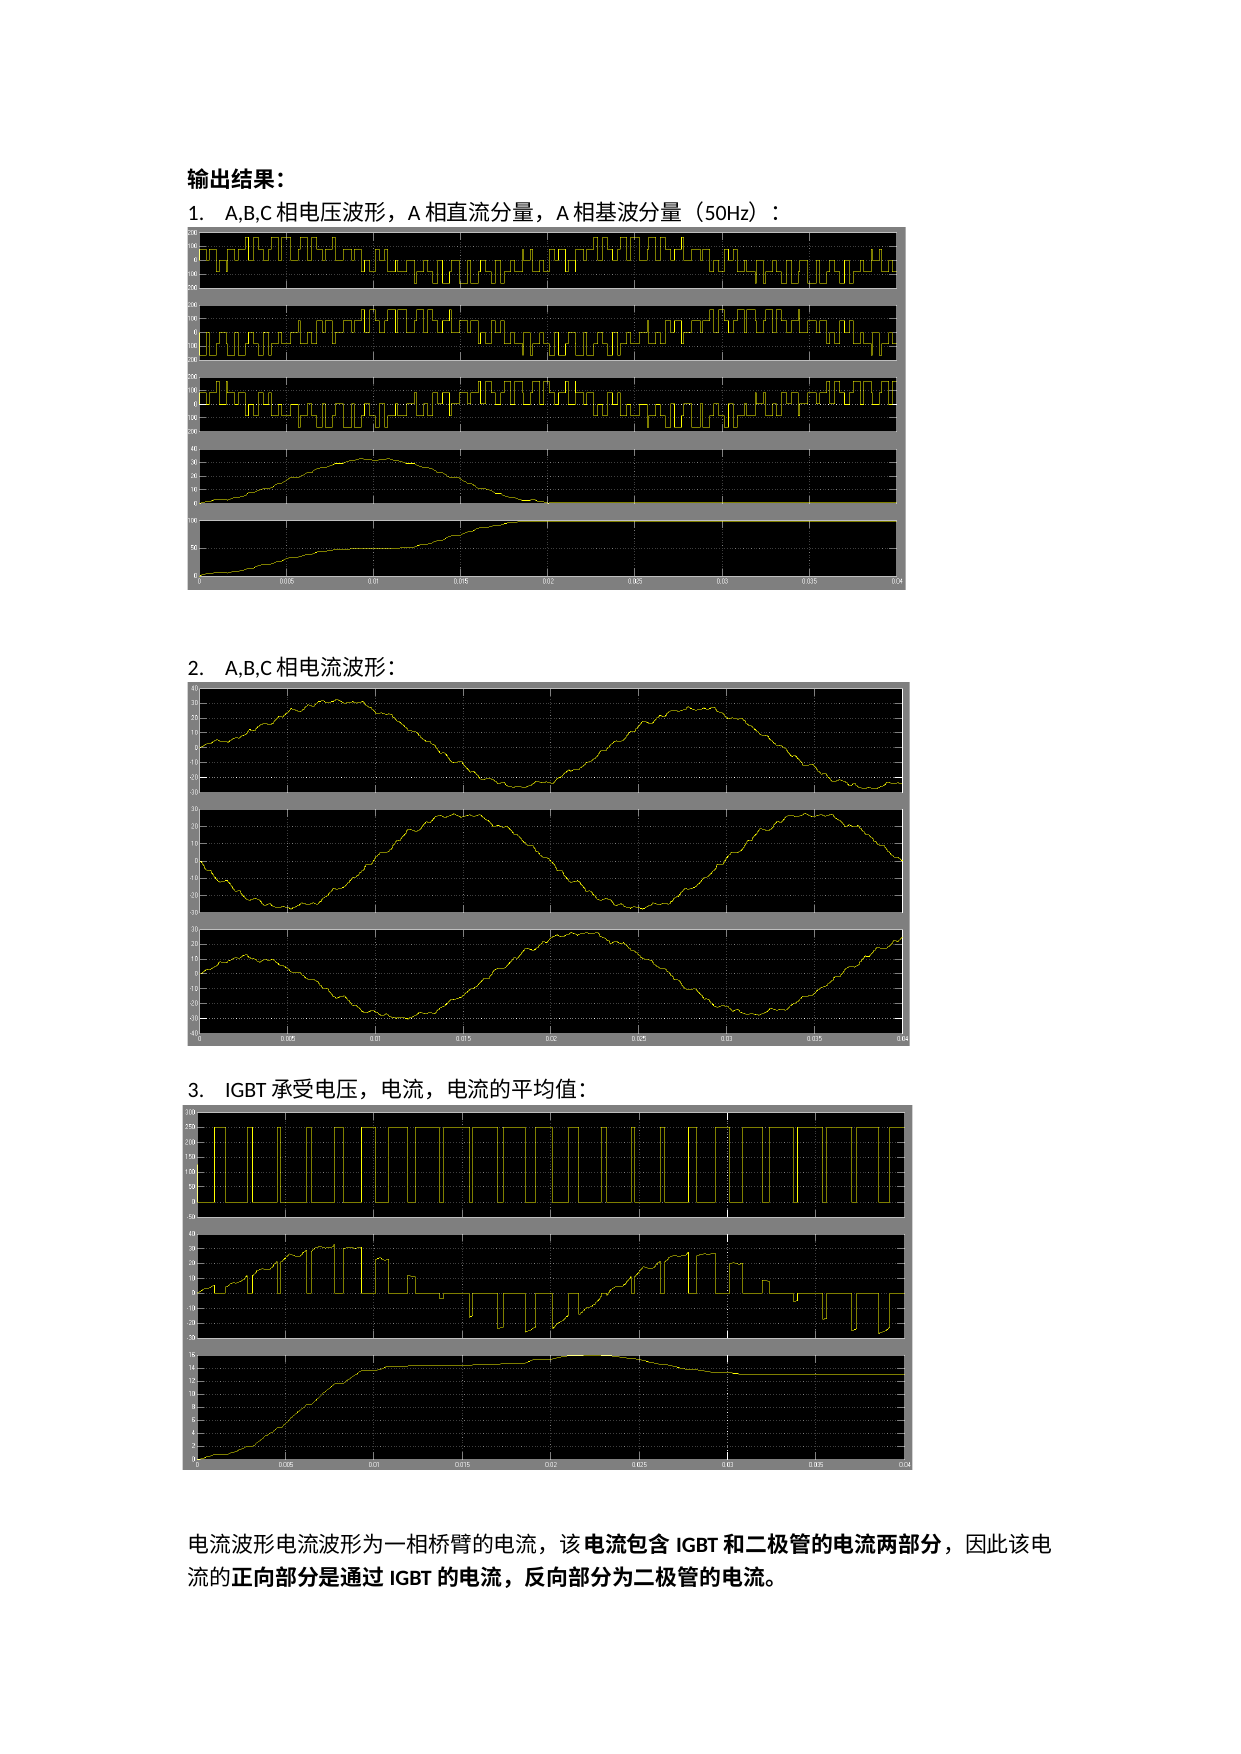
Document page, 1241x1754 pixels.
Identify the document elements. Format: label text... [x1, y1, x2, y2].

list A,B,C相电流波形： [187, 649, 1053, 682]
picture [187, 682, 910, 1046]
text 电流波形电流波形为一相桥臂的电流，该电流包含 IGBT 和二极管的电流两部分，因此该电流的正向部分是通过 IGBT 的电流，反向部分为二极管的电流。 [187, 1527, 1053, 1592]
list IGBT承受电压，电流，电流的平均值： [187, 1072, 1053, 1104]
picture [187, 227, 906, 590]
picture [182, 1105, 913, 1470]
text 输出结果： [187, 162, 1053, 194]
list A,B,C相电压波形，A相直流分量，A相基波分量（50Hz）： [187, 194, 1053, 227]
